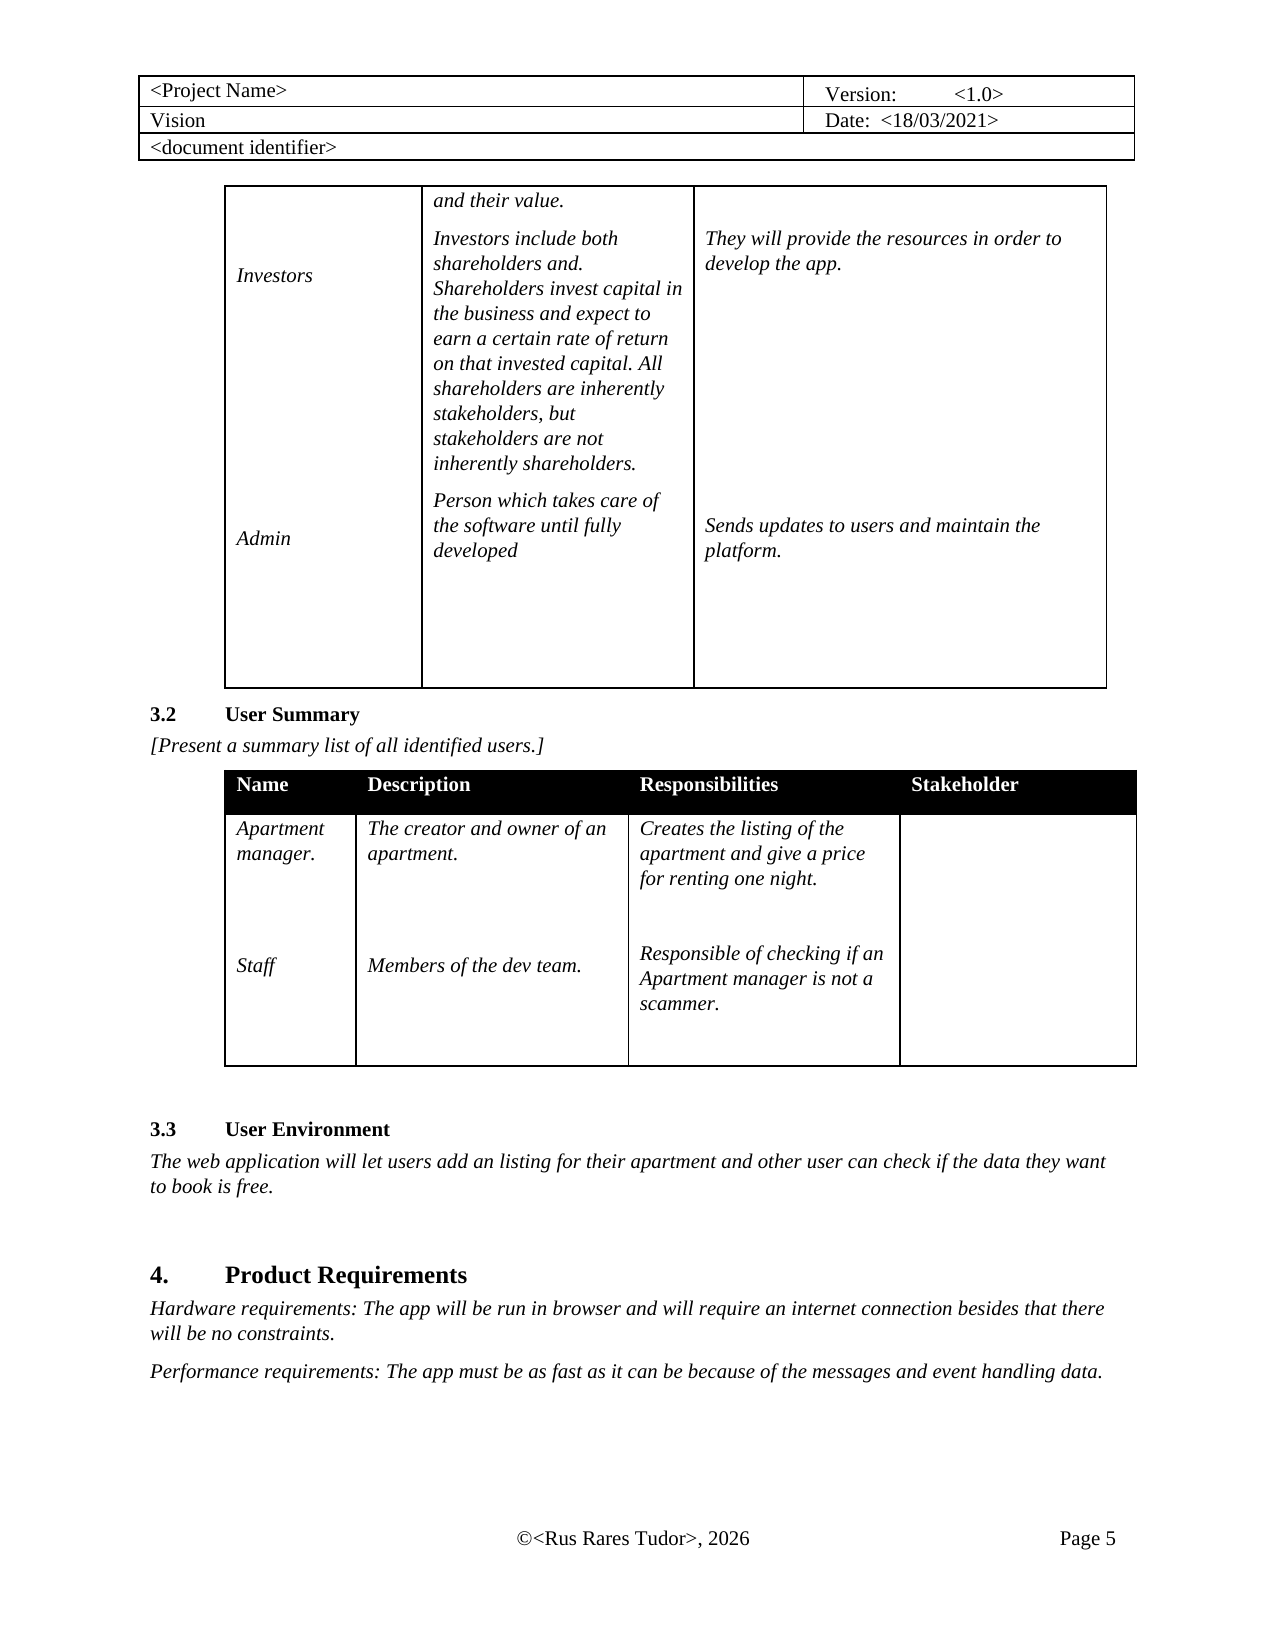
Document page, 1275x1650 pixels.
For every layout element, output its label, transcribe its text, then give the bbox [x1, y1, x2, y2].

table_cell Creates the listing of the apartment and give a price for renting one night. Responsible of checking if an Apartment manager is not a scammer. [629, 815, 899, 1065]
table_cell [226, 187, 421, 687]
table_cell The creator and owner of an apartment. Members of the dev team. [357, 815, 628, 1065]
table_cell [901, 815, 1136, 1065]
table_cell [695, 187, 1106, 687]
subtitle Product Requirements [150, 1260, 1125, 1289]
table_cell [423, 187, 693, 687]
subtitle User Environment [150, 1116, 1125, 1141]
subtitle User Summary [150, 701, 1125, 726]
table_header Name [226, 771, 355, 813]
text [Present a summary list of all identified users.] [150, 732, 1125, 757]
text Hardware requirements: The app will be run in browser and will require an internet connection besides that there will be no constraints. [150, 1295, 1125, 1345]
table_header Description [357, 771, 628, 813]
table_header Stakeholder [901, 771, 1136, 813]
table_header Responsibilities [629, 771, 899, 813]
text The web application will let users add an listing for their apartment and other user can check if the data they want to book is free. [150, 1148, 1125, 1198]
table_cell Apartment manager. Staff [226, 815, 355, 1065]
text Performance requirements: The app must be as fast as it can be because of the messages and event handling data. [150, 1358, 1125, 1383]
